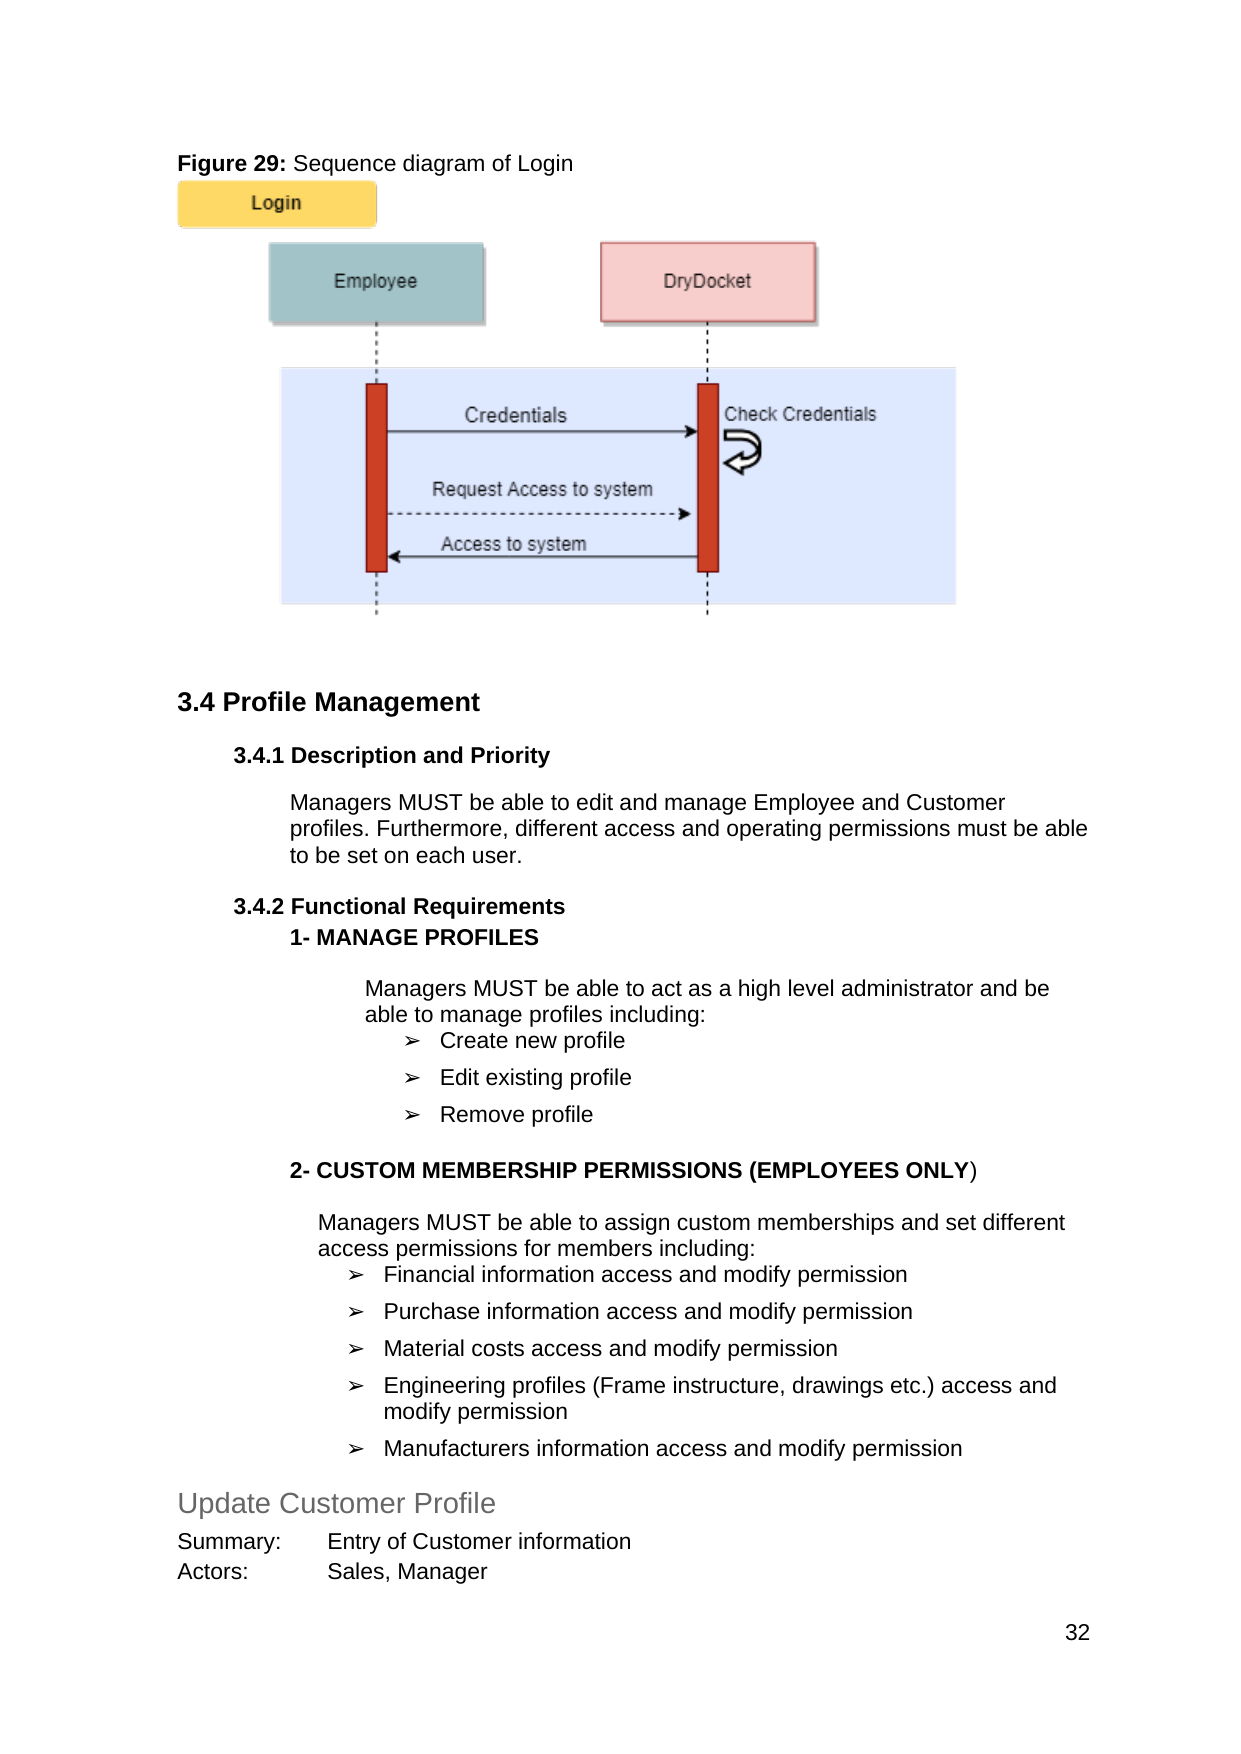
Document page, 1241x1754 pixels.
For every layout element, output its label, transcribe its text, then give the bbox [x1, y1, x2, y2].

subtitle Update Customer Profile [177, 1486, 1090, 1519]
text Managers MUST be able to assign custom memberships and set different access permissions for members including: [318, 1208, 1090, 1261]
list Financial information access and modify permission [346, 1261, 1090, 1288]
list Edit existing profile [402, 1064, 1090, 1091]
text 1- MANAGE PROFILES [289, 924, 1090, 950]
text Summary: Entry of Customer information [177, 1528, 1090, 1554]
list Manufacturers information access and modify permission [346, 1435, 1090, 1461]
text Actors: Sales, Manager [177, 1558, 1090, 1584]
subtitle 3.4.2 Functional Requirements [233, 893, 1090, 919]
list Material costs access and modify permission [346, 1335, 1090, 1361]
text Figure 29: Sequence diagram of Login [177, 150, 1090, 176]
text 2- CUSTOM MEMBERSHIP PERMISSIONS (EMPLOYEES ONLY) [252, 1157, 1090, 1184]
list Purchase information access and modify permission [346, 1298, 1090, 1324]
list Engineering profiles (Frame instructure, drawings etc.) access and modify permission [346, 1372, 1090, 1424]
list Create new profile [402, 1027, 1090, 1054]
picture [177, 180, 957, 623]
list Remove profile [402, 1101, 1090, 1127]
text Managers MUST be able to edit and manage Employee and Customer profiles. Furthermore, different access and operating permissions must be able to be set on each user. [289, 789, 1090, 868]
subtitle 3.4 Profile Management [177, 686, 1090, 717]
text Managers MUST be able to act as a high level administrator and be able to manage profiles including: [364, 975, 1090, 1027]
subtitle 3.4.1 Description and Priority [233, 742, 1090, 768]
